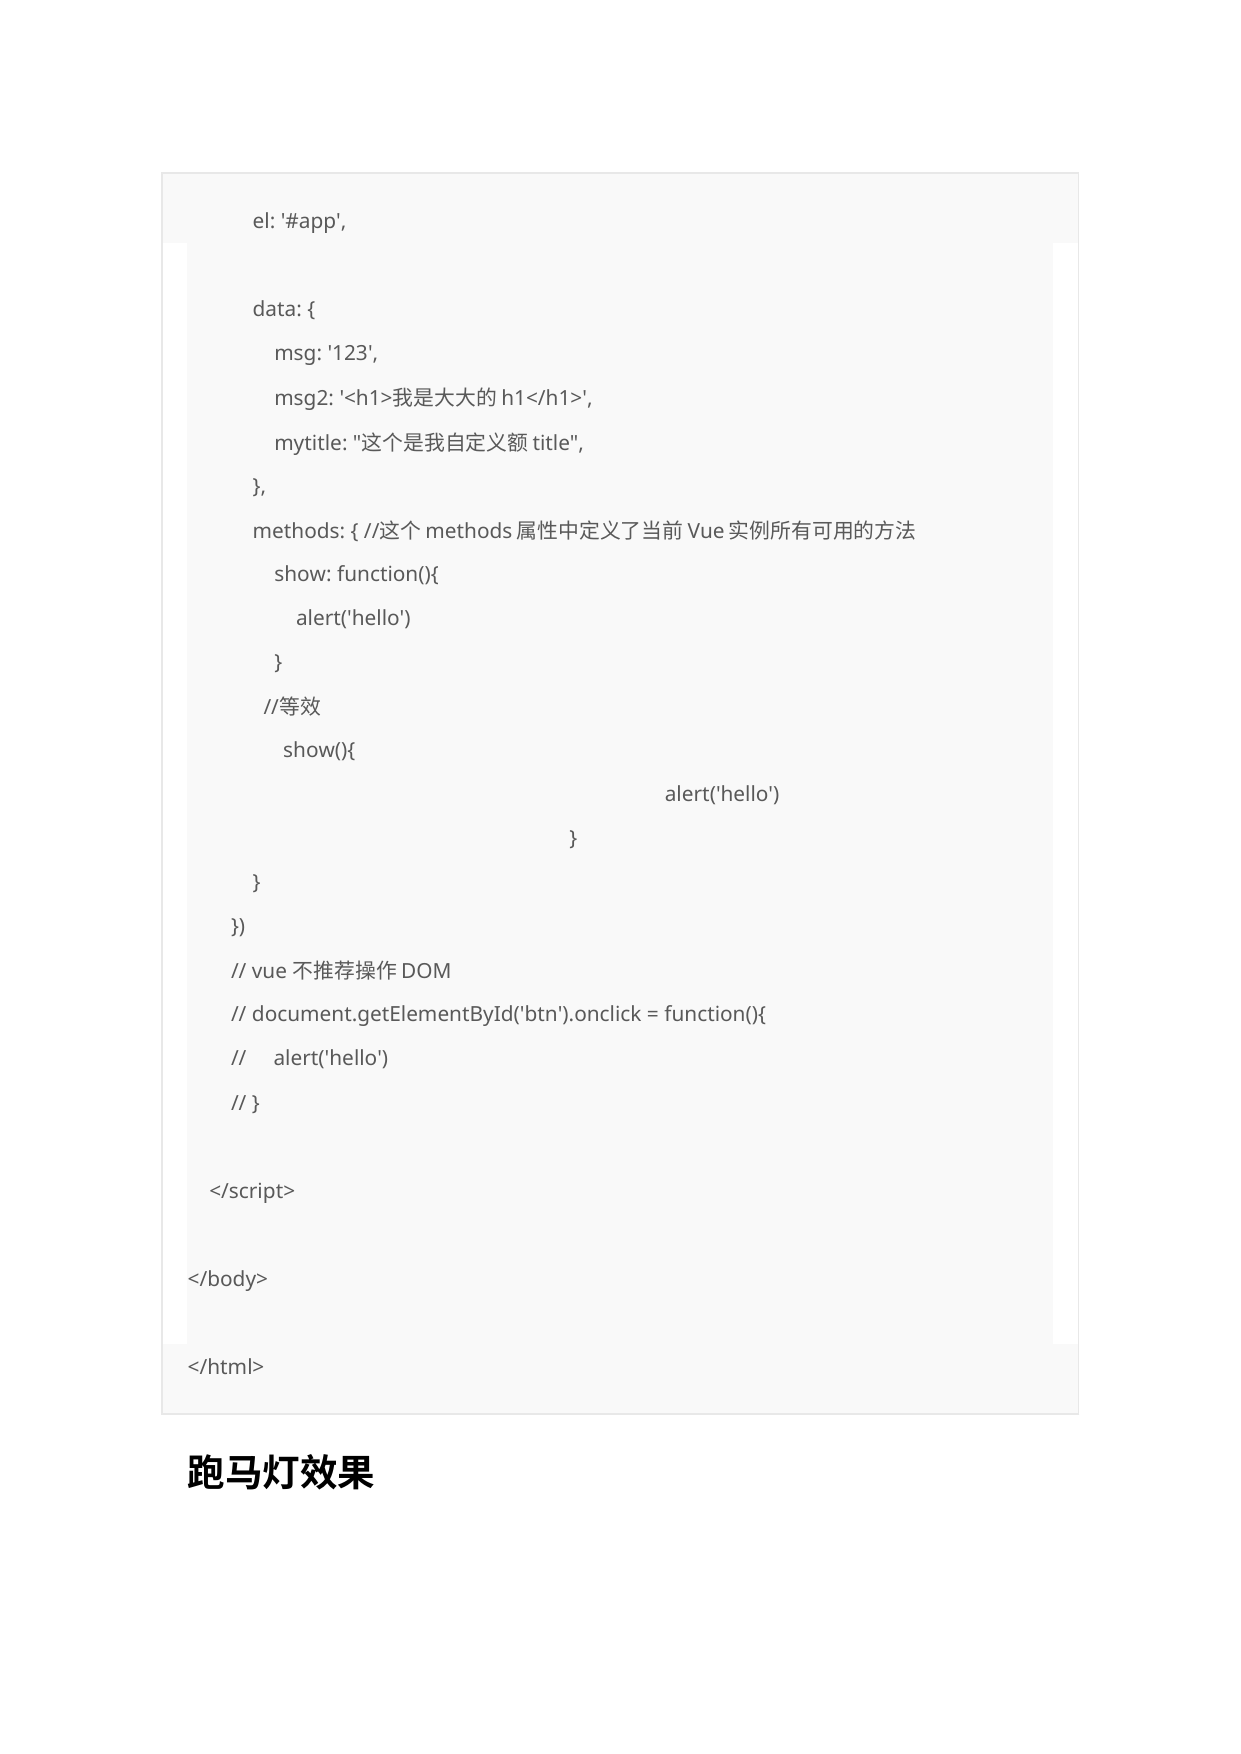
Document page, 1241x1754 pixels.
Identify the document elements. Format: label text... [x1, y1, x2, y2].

text show: function(){ [187, 551, 1053, 595]
text } [187, 639, 1053, 683]
text // vue 不推荐操作DOM [187, 948, 1053, 992]
text msg2: '<h1>我是大大的h1</h1>', [187, 375, 1053, 419]
text alert('hello') [187, 771, 1053, 815]
text </script> [187, 1168, 1053, 1212]
text show(){ [187, 727, 1053, 771]
text alert('hello') [187, 595, 1053, 639]
text // alert('hello') [187, 1036, 1053, 1080]
text } [187, 815, 1053, 859]
text mytitle: "这个是我自定义额title", [187, 419, 1053, 463]
text data: { [187, 287, 1053, 331]
text // document.getElementById('btn').onclick = function(){ [187, 992, 1053, 1036]
text methods: { //这个methods属性中定义了当前Vue实例所有可用的方法 [187, 507, 1053, 551]
text }) [187, 903, 1053, 948]
text } [187, 859, 1053, 903]
text msg: '123', [187, 331, 1053, 375]
text </body> [187, 1256, 1053, 1300]
text // } [187, 1080, 1053, 1124]
text 跑马灯效果 [187, 1426, 1053, 1514]
text el: '#app', [163, 174, 1078, 243]
text //等效 [187, 683, 1053, 727]
text }, [187, 463, 1053, 507]
text </html> [163, 1318, 1078, 1413]
